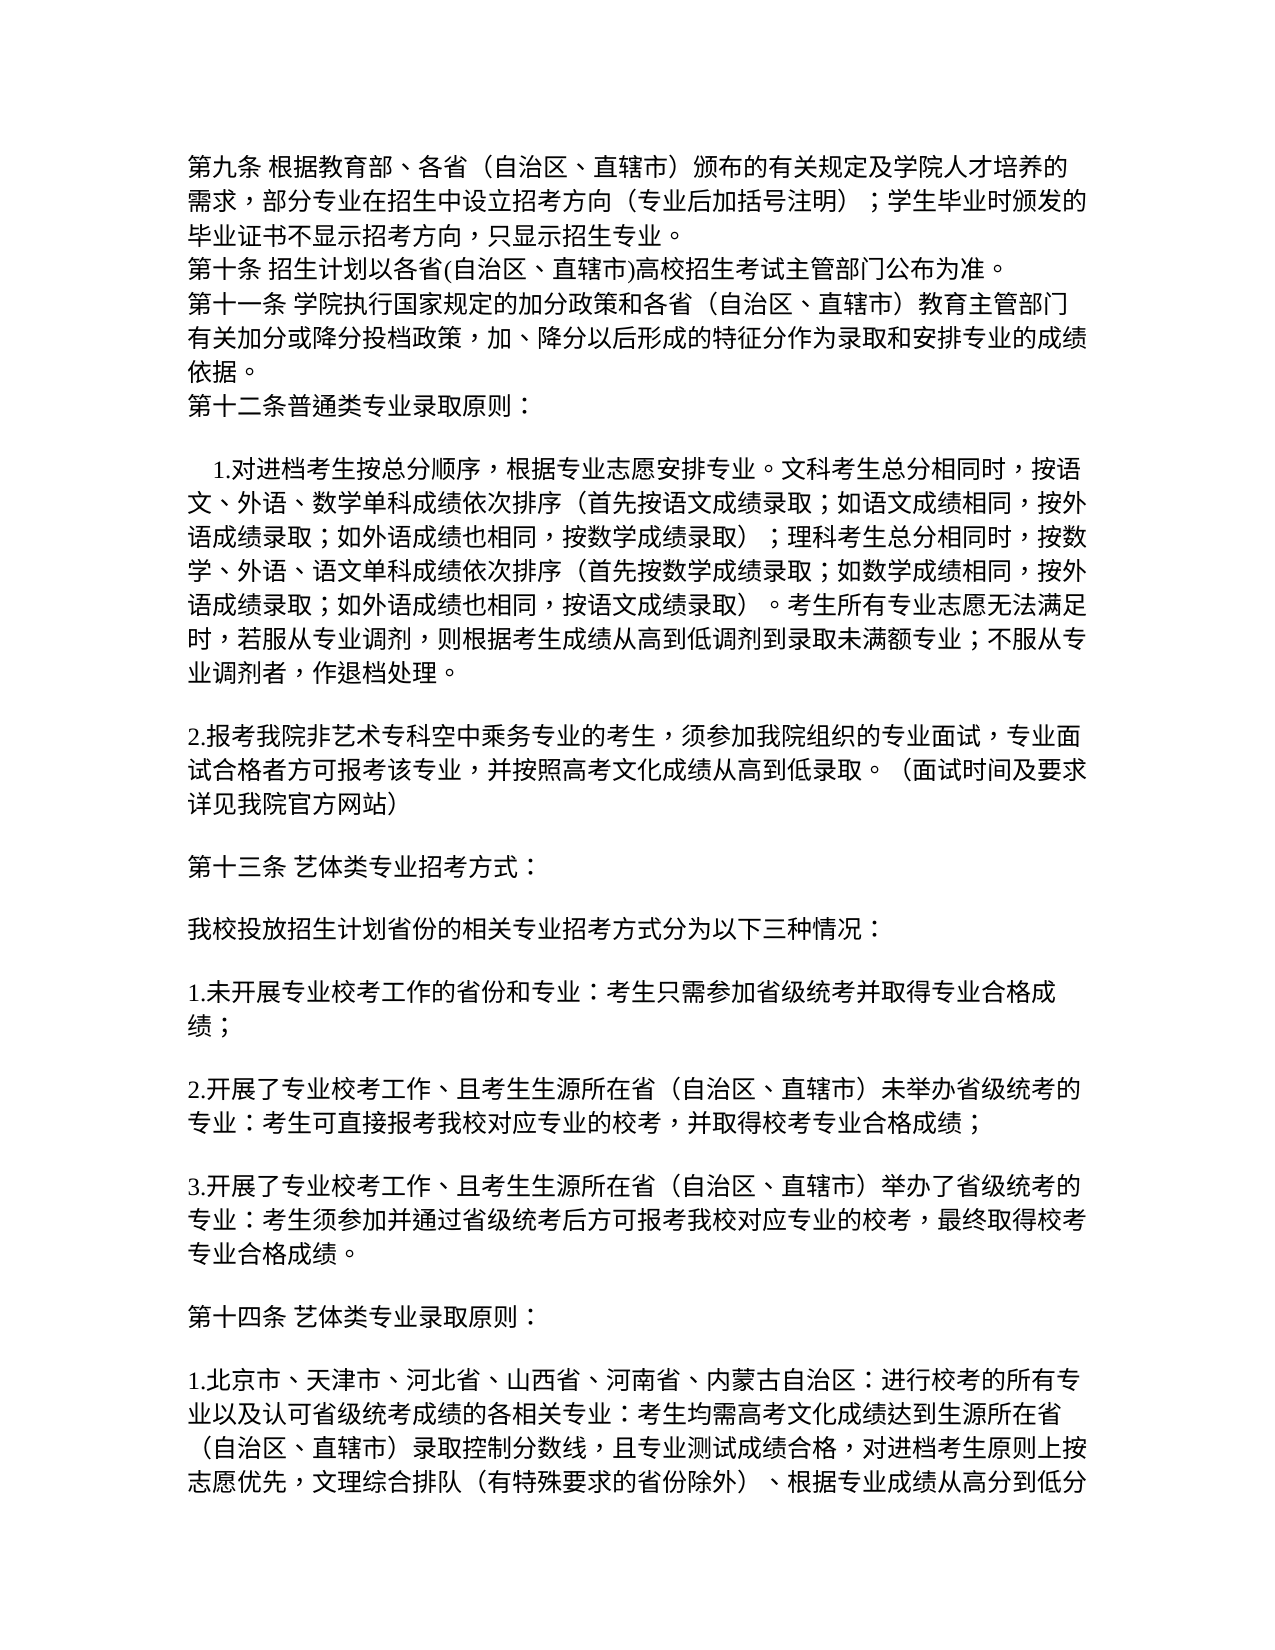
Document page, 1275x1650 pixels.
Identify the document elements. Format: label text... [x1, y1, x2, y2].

text 1.未开展专业校考工作的省份和专业：考生只需参加省级统考并取得专业合格成绩； [187, 975, 1087, 1043]
text 第九条 根据教育部、各省（自治区、直辖市）颁布的有关规定及学院人才培养的需求，部分专业在招生中设立招考方向（专业后加括号注明）；学生毕业时颁发的毕业证书不显示招考方向，只显示招生专业。 [187, 150, 1087, 252]
text 2.报考我院非艺术专科空中乘务专业的考生，须参加我院组织的专业面试，专业面试合格者方可报考该专业，并按照高考文化成绩从高到低录取。（面试时间及要求详见我院官方网站） [187, 718, 1087, 821]
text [187, 1362, 1087, 1499]
text 2.开展了专业校考工作、且考生生源所在省（自治区、直辖市）未举办省级统考的专业：考生可直接报考我校对应专业的校考，并取得校考专业合格成绩； [187, 1072, 1087, 1140]
text 1.对进档考生按总分顺序，根据专业志愿安排专业。文科考生总分相同时，按语文、外语、数学单科成绩依次排序（首先按语文成绩录取；如语文成绩相同，按外语成绩录取；如外语成绩也相同，按数学成绩录取）；理科考生总分相同时，按数学、外语、语文单科成绩依次排序（首先按数学成绩录取；如数学成绩相同，按外语成绩录取；如外语成绩也相同，按语文成绩录取）。考生所有专业志愿无法满足时，若服从专业调剂，则根据考生成绩从高到低调剂到录取未满额专业；不服从专业调剂者，作退档处理。 [187, 451, 1087, 690]
text 3.开展了专业校考工作、且考生生源所在省（自治区、直辖市）举办了省级统考的专业：考生须参加并通过省级统考后方可报考我校对应专业的校考，最终取得校考专业合格成绩。 [187, 1169, 1087, 1271]
text 我校投放招生计划省份的相关专业招考方式分为以下三种情况： [187, 912, 1087, 946]
text 第十二条普通类专业录取原则： [187, 388, 1087, 422]
text 第十一条 学院执行国家规定的加分政策和各省（自治区、直辖市）教育主管部门有关加分或降分投档政策，加、降分以后形成的特征分作为录取和安排专业的成绩依据。 [187, 286, 1087, 388]
text 第十条 招生计划以各省(自治区、直辖市)高校招生考试主管部门公布为准。 [187, 252, 1087, 286]
text 第十三条 艺体类专业招考方式： [187, 849, 1087, 883]
text 第十四条 艺体类专业录取原则： [187, 1300, 1087, 1334]
